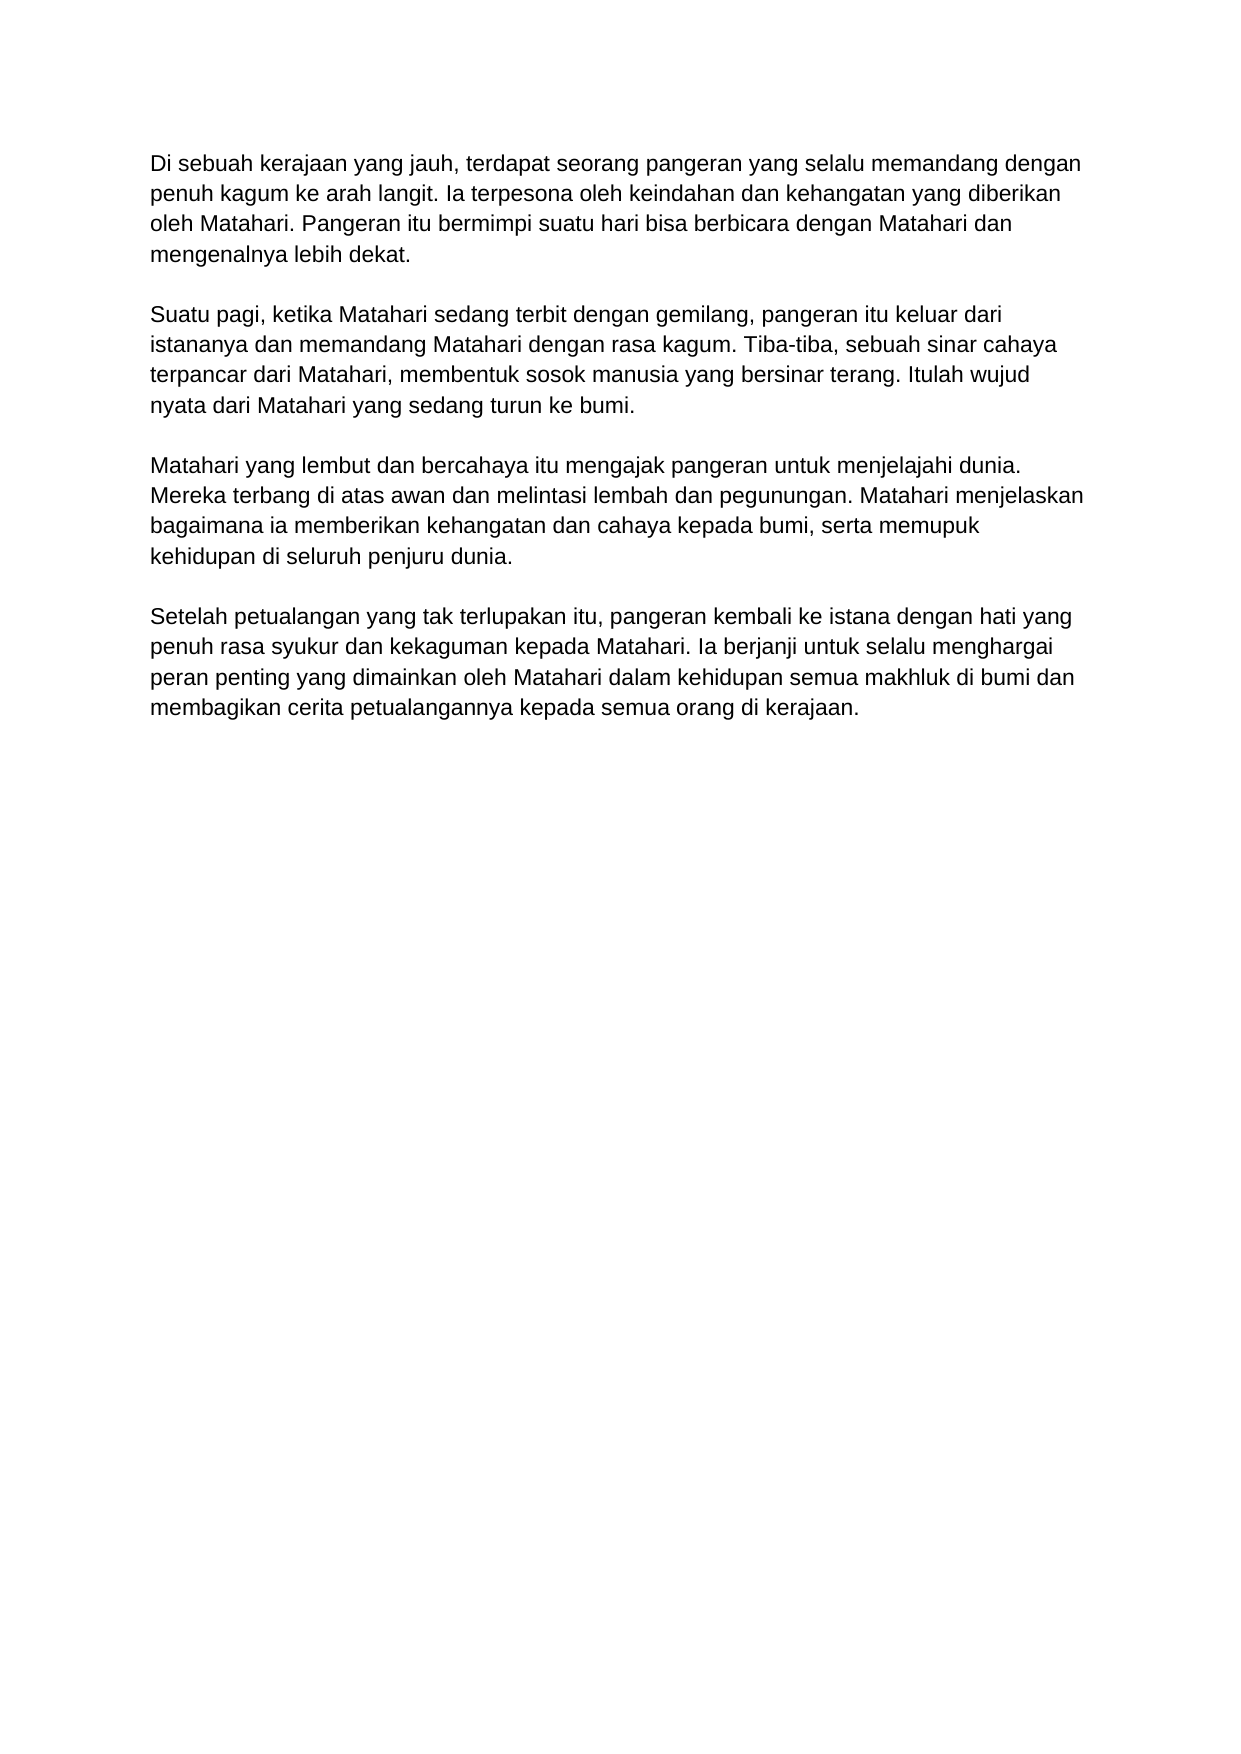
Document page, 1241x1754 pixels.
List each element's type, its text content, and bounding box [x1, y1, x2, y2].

text Matahari yang lembut dan bercahaya itu mengajak pangeran untuk menjelajahi dunia. Mereka terbang di atas awan dan melintasi lembah dan pegunungan. Matahari menjelaskan bagaimana ia memberikan kehangatan dan cahaya kepada bumi, serta memupuk kehidupan di seluruh penjuru dunia. [150, 452, 1090, 569]
text Suatu pagi, ketika Matahari sedang terbit dengan gemilang, pangeran itu keluar dari istananya dan memandang Matahari dengan rasa kagum. Tiba-tiba, sebuah sinar cahaya terpancar dari Matahari, membentuk sosok manusia yang bersinar terang. Itulah wujud nyata dari Matahari yang sedang turun ke bumi. [150, 301, 1090, 418]
text Di sebuah kerajaan yang jauh, terdapat seorang pangeran yang selalu memandang dengan penuh kagum ke arah langit. Ia terpesona oleh keindahan dan kehangatan yang diberikan oleh Matahari. Pangeran itu bermimpi suatu hari bisa berbicara dengan Matahari dan mengenalnya lebih dekat. [150, 150, 1090, 267]
text Setelah petualangan yang tak terlupakan itu, pangeran kembali ke istana dengan hati yang penuh rasa syukur dan kekaguman kepada Matahari. Ia berjanji untuk selalu menghargai peran penting yang dimainkan oleh Matahari dalam kehidupan semua makhluk di bumi dan membagikan cerita petualangannya kepada semua orang di kerajaan. [150, 603, 1090, 720]
